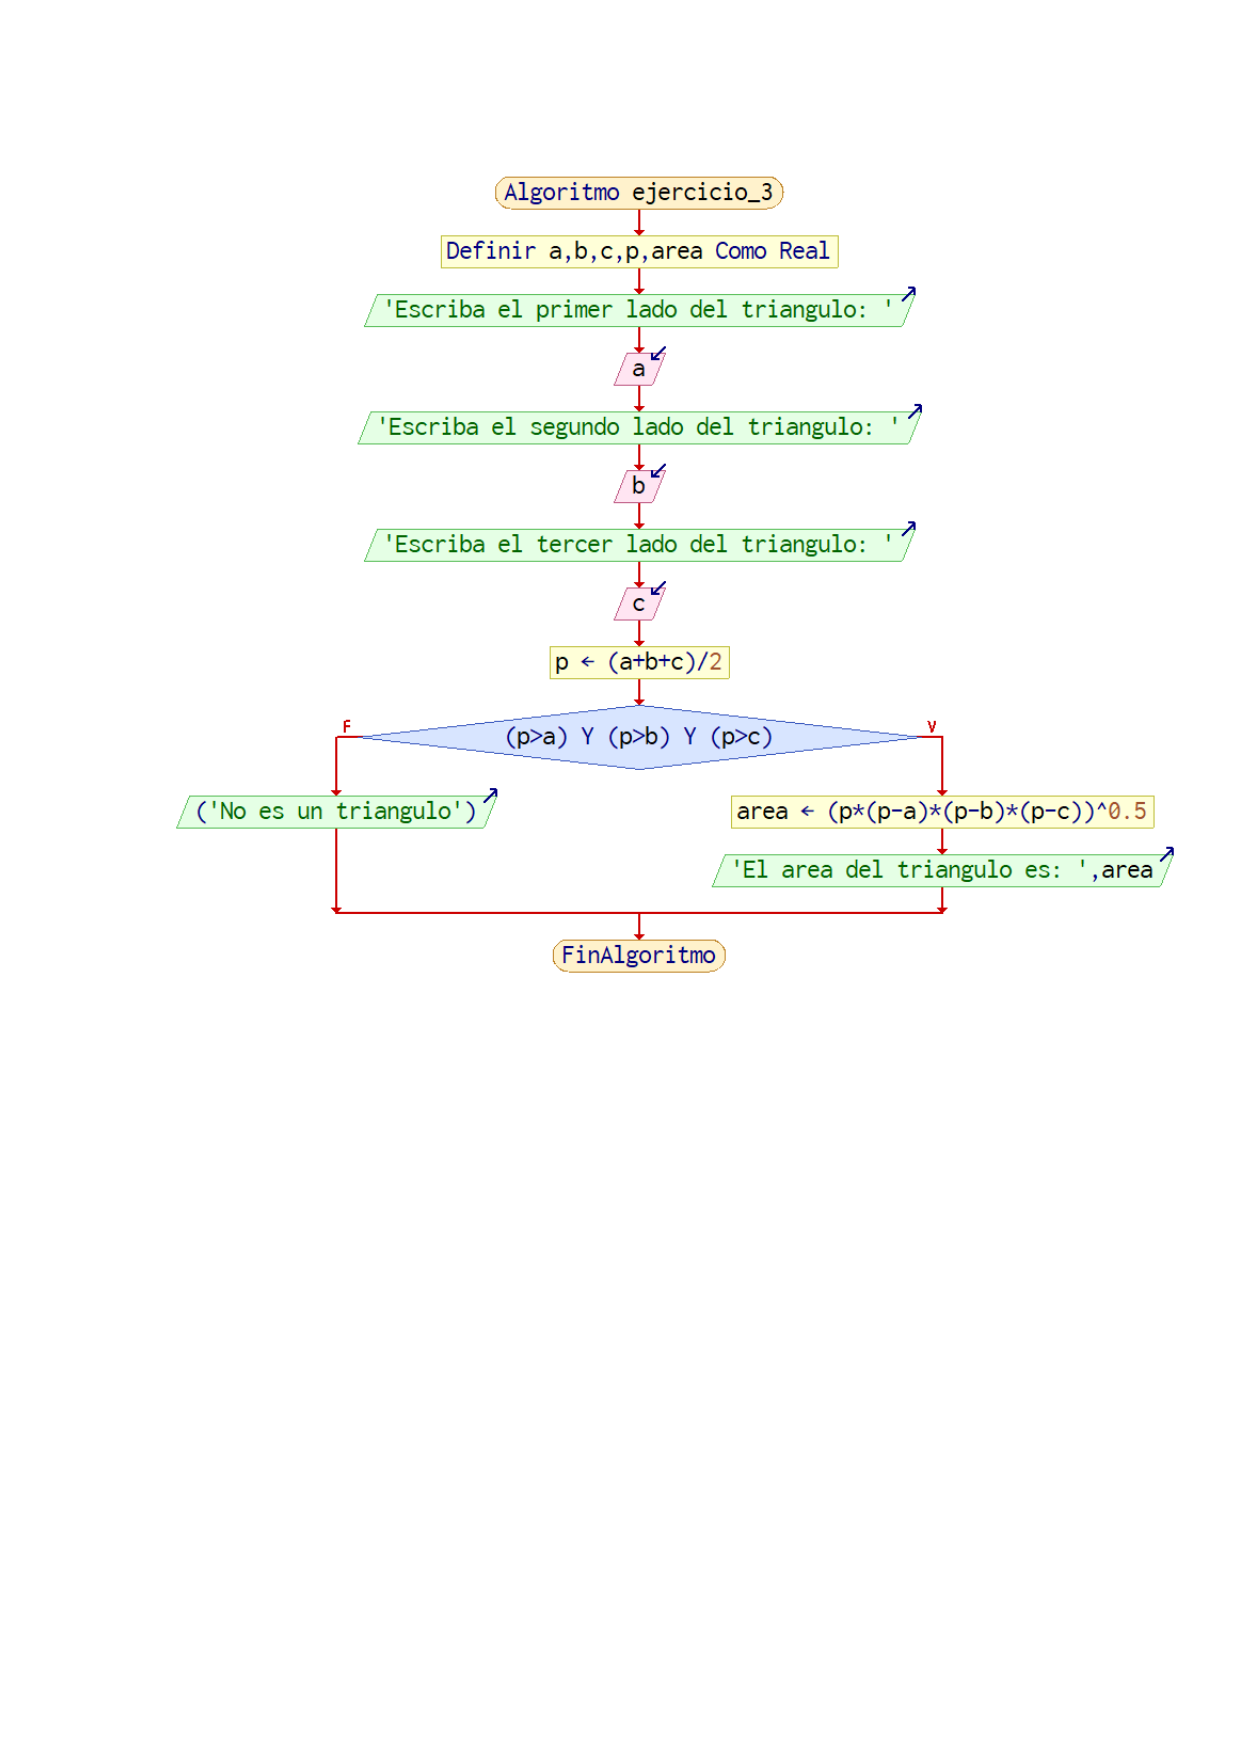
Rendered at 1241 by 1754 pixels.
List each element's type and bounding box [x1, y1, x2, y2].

picture [172, 166, 1177, 1009]
